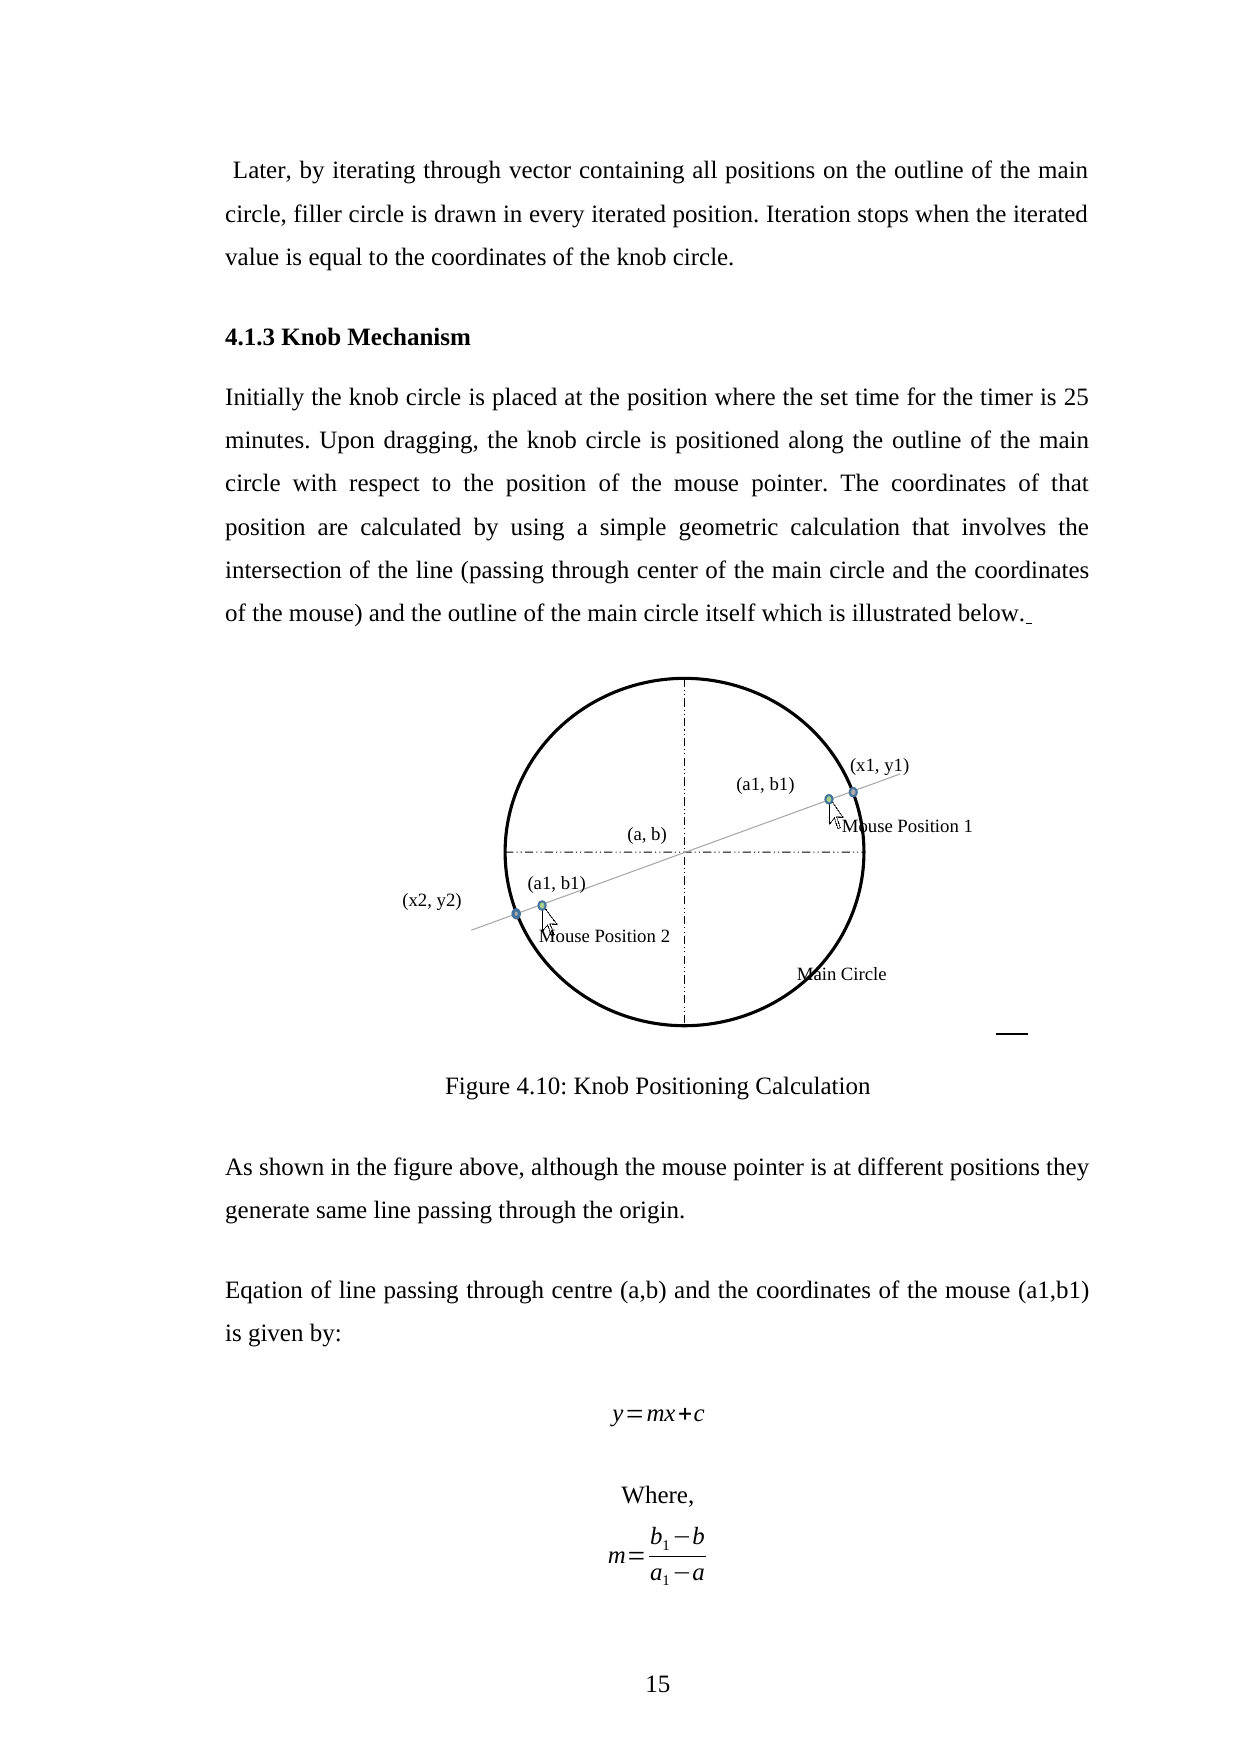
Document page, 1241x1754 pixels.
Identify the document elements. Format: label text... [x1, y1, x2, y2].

subtitle Knob Mechanism [225, 322, 1090, 351]
text Initially the knob circle is placed at the position where the set time for the timer is 25 minutes. Upon dragging, the knob circle is positioned along the outline of the main circle with respect to the position of the mouse pointer. The coordinates of that position are calculated by using a simple geometric calculation that involves the intersection of the line (passing through center of the main circle and the coordinates of the mouse) and the outline of the main circle itself which is illustrated below. [225, 382, 1090, 627]
text As shown in the figure above, although the mouse pointer is at different positions they generate same line passing through the origin. [225, 1152, 1090, 1223]
text Later, by iterating through vector containing all positions on the outline of the main circle, filler circle is drawn in every iterated position. Iteration stops when the iterated value is equal to the coordinates of the knob circle. [225, 156, 1090, 271]
text Eqation of line passing through centre (a,b) and the coordinates of the mouse (a1,b1) is given by: [225, 1275, 1090, 1347]
text Where, [225, 1480, 1090, 1589]
picture [542, 904, 558, 936]
picture [829, 797, 844, 829]
